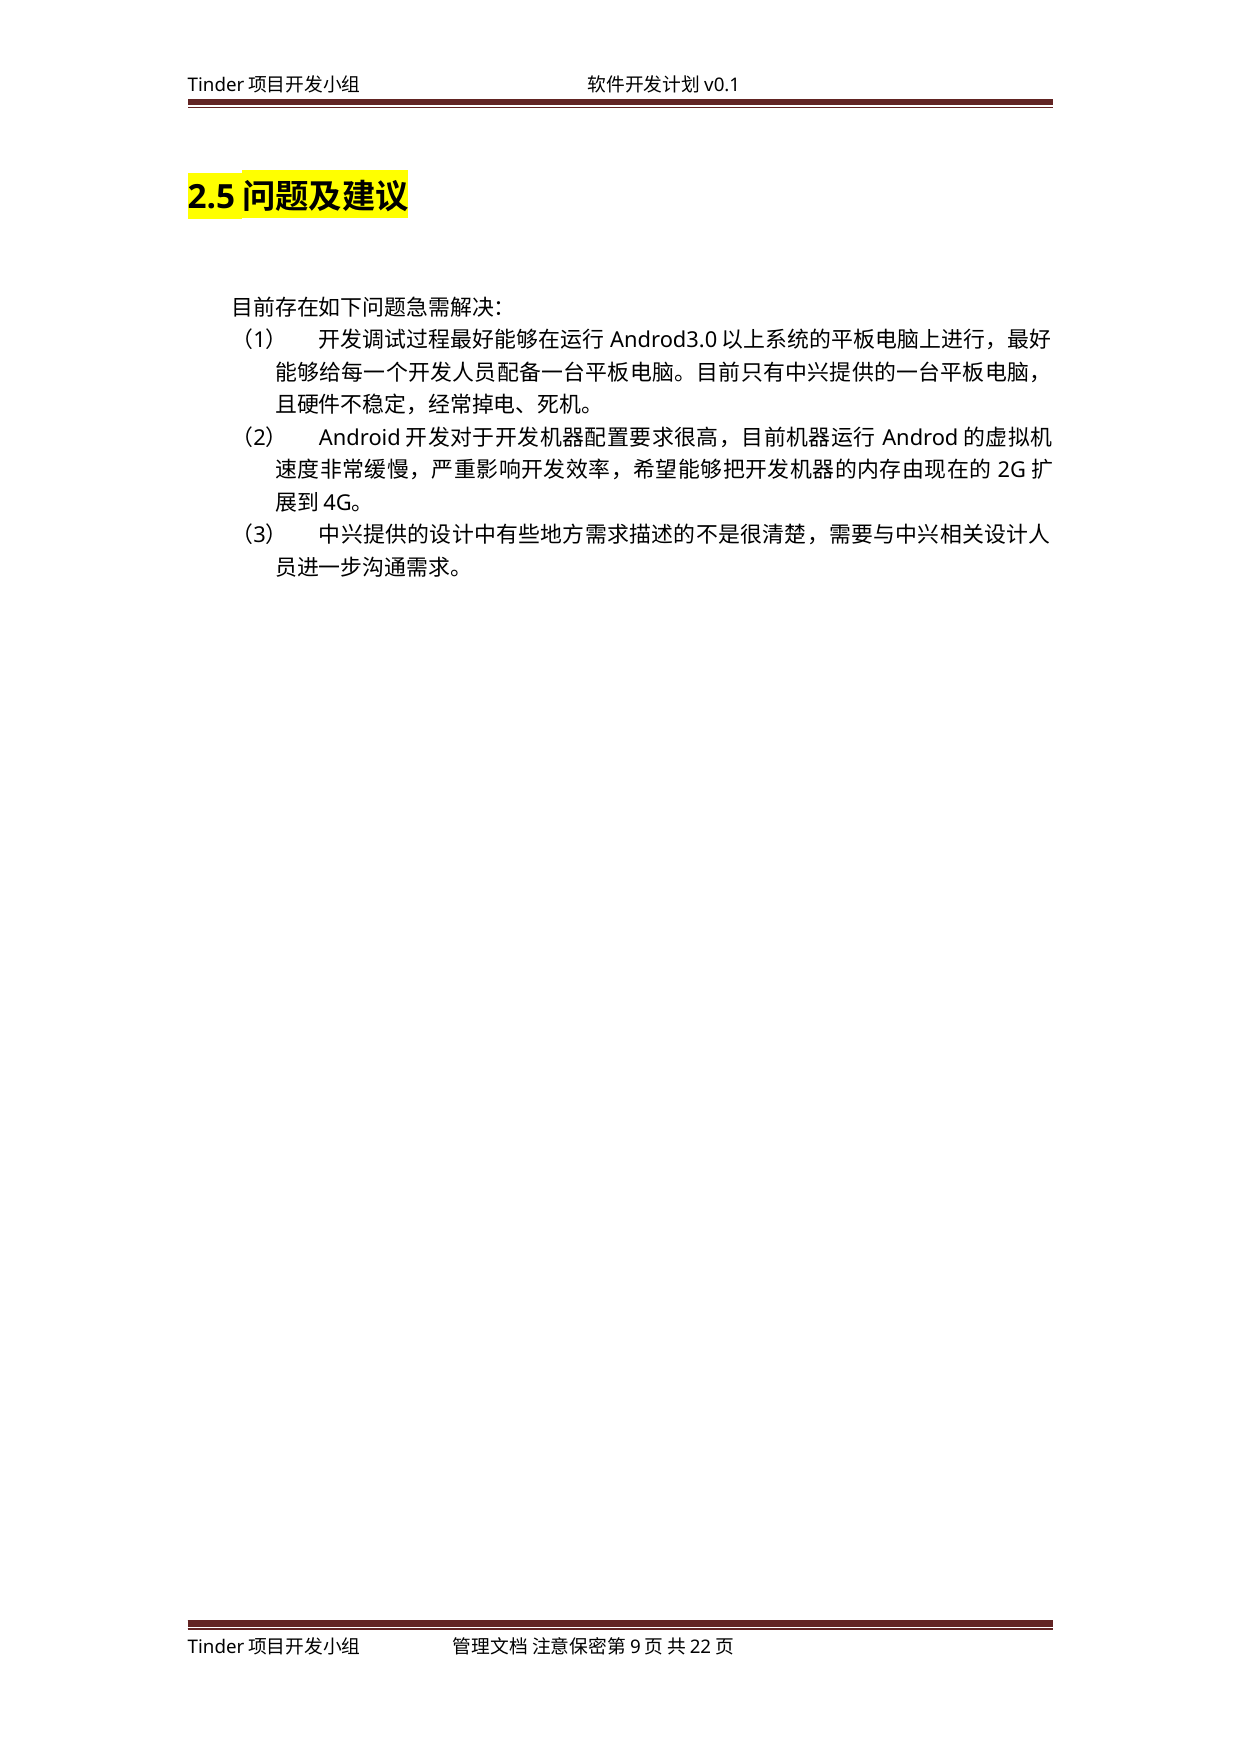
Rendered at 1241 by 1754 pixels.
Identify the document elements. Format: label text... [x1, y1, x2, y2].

text 目前存在如下问题急需解决： [187, 289, 1053, 322]
list 开发调试过程最好能够在运行Androd3.0以上系统的平板电脑上进行，最好能够给每一个开发人员配备一台平板电脑。目前只有中兴提供的一台平板电脑，且硬件不稳定，经常掉电、死机。 [231, 322, 1053, 419]
subtitle 2.5问题及建议 [187, 162, 1053, 227]
list 中兴提供的设计中有些地方需求描述的不是很清楚，需要与中兴相关设计人员进一步沟通需求。 [231, 517, 1053, 582]
list Android开发对于开发机器配置要求很高，目前机器运行Androd的虚拟机速度非常缓慢，严重影响开发效率，希望能够把开发机器的内存由现在的2G扩展到4G。 [231, 419, 1053, 517]
